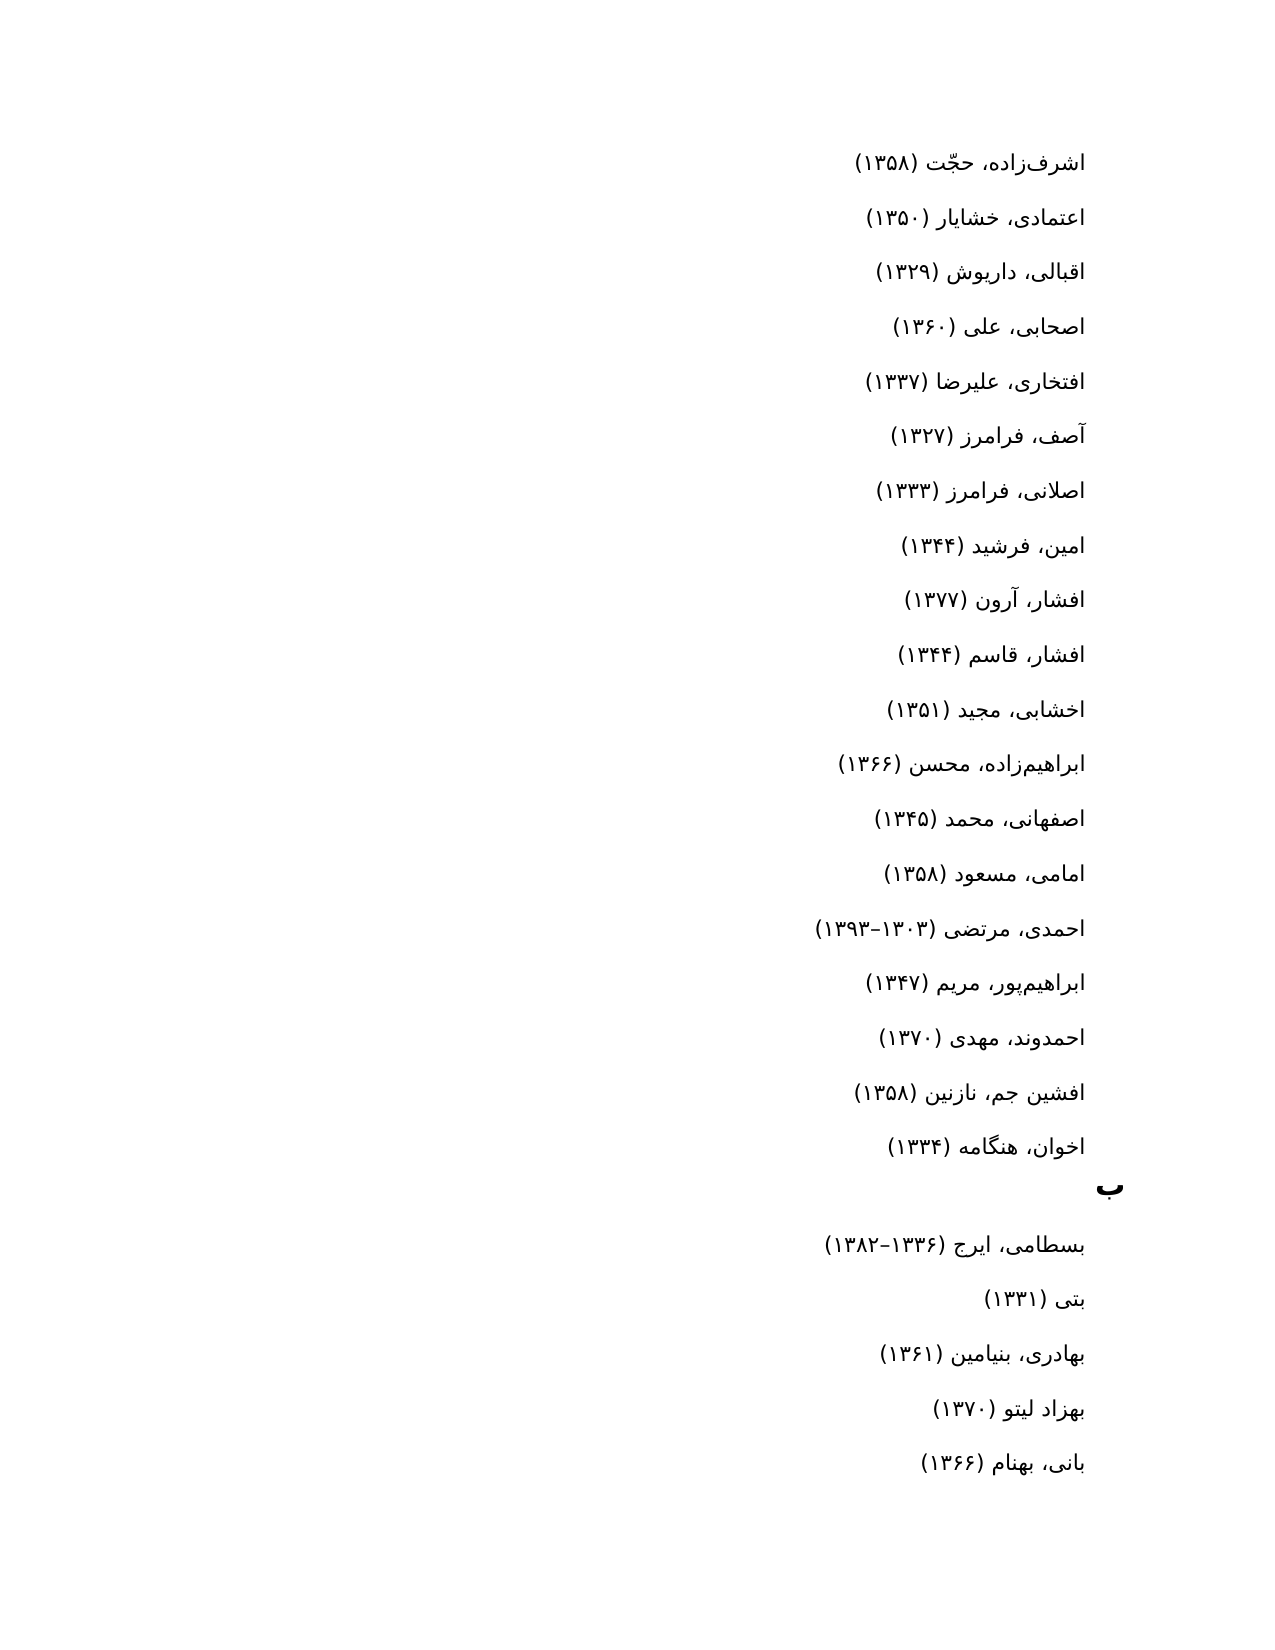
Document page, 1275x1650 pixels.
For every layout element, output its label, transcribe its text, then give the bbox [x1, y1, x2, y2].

text اصحابی، علی (۱۳۶۰) [187, 314, 1085, 339]
text احمدوند، مهدی (۱۳۷۰) [187, 1025, 1085, 1051]
text اعتمادی، خشایار (۱۳۵۰) [187, 205, 1085, 230]
text اخوان، هنگامه (۱۳۳۴) [187, 1134, 1085, 1160]
text اصلانی، فرامرز (۱۳۳۳) [187, 478, 1085, 504]
text اخشابی، مجید (۱۳۵۱) [187, 697, 1085, 722]
text اصفهانی، محمد (۱۳۴۵) [187, 806, 1085, 832]
text افشار، آرون (۱۳۷۷) [187, 587, 1085, 613]
text افشین جم، نازنین (۱۳۵۸) [187, 1080, 1085, 1105]
text امامی، مسعود (۱۳۵۸) [187, 861, 1085, 886]
text احمدی، مرتضی (۱۳۰۳–۱۳۹۳) [187, 916, 1085, 941]
text بهادری، بنیامین (۱۳۶۱) [187, 1341, 1085, 1367]
text ب [187, 1167, 1125, 1203]
text افتخاری، علیرضا (۱۳۳۷) [187, 369, 1085, 394]
text اقبالی، داریوش (۱۳۲۹) [187, 259, 1085, 285]
text ابراهیم‌پور، مریم (۱۳۴۷) [187, 970, 1085, 996]
text بانی، بهنام (۱۳۶۶) [187, 1451, 1085, 1476]
text بسطامی، ایرج (۱۳۳۶–۱۳۸۲) [187, 1232, 1085, 1257]
text اشرف‌زاده، حجّت (۱۳۵۸) [187, 150, 1085, 176]
text ابراهیم‌زاده، محسن (۱۳۶۶) [187, 752, 1085, 777]
text بهزاد لیتو (۱۳۷۰) [187, 1396, 1085, 1421]
text بتی (۱۳۳۱) [187, 1286, 1085, 1312]
text آصف، فرامرز (۱۳۲۷) [187, 423, 1085, 449]
text امین، فرشید (۱۳۴۴) [187, 533, 1085, 558]
text افشار، قاسم (۱۳۴۴) [187, 642, 1085, 668]
